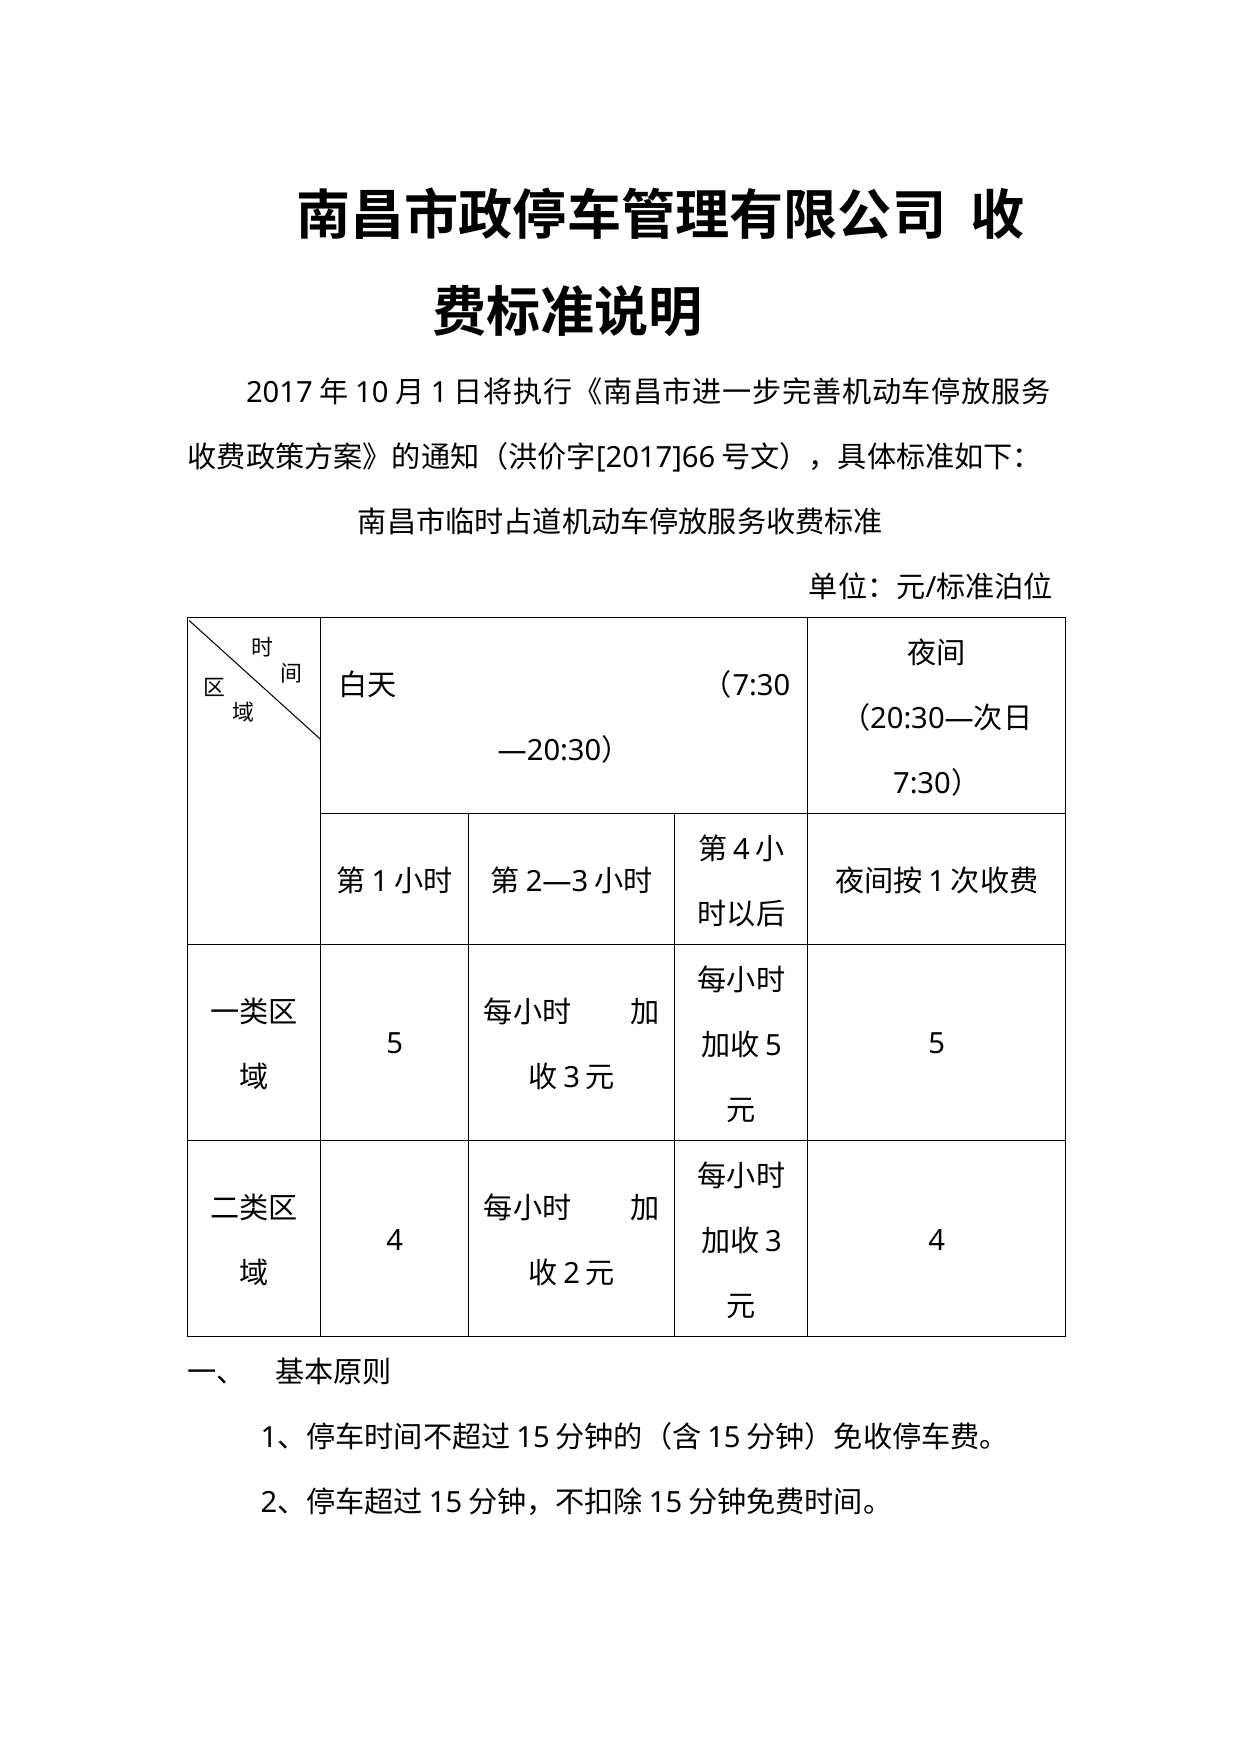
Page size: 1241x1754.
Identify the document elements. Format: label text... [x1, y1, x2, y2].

list 基本原则 [187, 1337, 1053, 1402]
table_cell 二类区域 [188, 1141, 320, 1336]
table_cell 每小时 加收5元 [675, 945, 807, 1140]
table_cell 每小时 加收3元 [675, 1141, 807, 1336]
table_cell 第2—3小时 [469, 814, 674, 944]
table_cell 夜间按1次收费 [808, 814, 1065, 944]
table_cell 4 [808, 1141, 1065, 1336]
table_cell 5 [808, 945, 1065, 1140]
table_header 白天 （7:30—20:30） [321, 618, 807, 813]
text 南昌市临时占道机动车停放服务收费标准 [187, 487, 1053, 552]
table_cell 第1小时 [321, 814, 468, 944]
table_cell 第4小时以后 [675, 814, 807, 944]
table_cell 每小时 加收2元 [469, 1141, 674, 1336]
text 单位：元/标准泊位 [209, 552, 1053, 617]
text 1、停车时间不超过15分钟的（含15分钟）免收停车费。 [187, 1402, 1053, 1467]
text 2017年10月1日将执行《南昌市进一步完善机动车停放服务收费政策方案》的通知（洪价字[2017]66号文），具体标准如下： [187, 357, 1053, 487]
table_cell 一类区域 [188, 945, 320, 1140]
table_cell 4 [321, 1141, 468, 1336]
table_cell 每小时 加收3元 [469, 945, 674, 1140]
table_header 夜间 （20:30—次日7:30） [808, 618, 1065, 813]
text 南昌市政停车管理有限公司 收费标准说明 [296, 162, 1053, 357]
table_cell 5 [321, 945, 468, 1140]
table_header [188, 618, 320, 944]
text 2、停车超过15分钟，不扣除15分钟免费时间。 [231, 1467, 1053, 1532]
